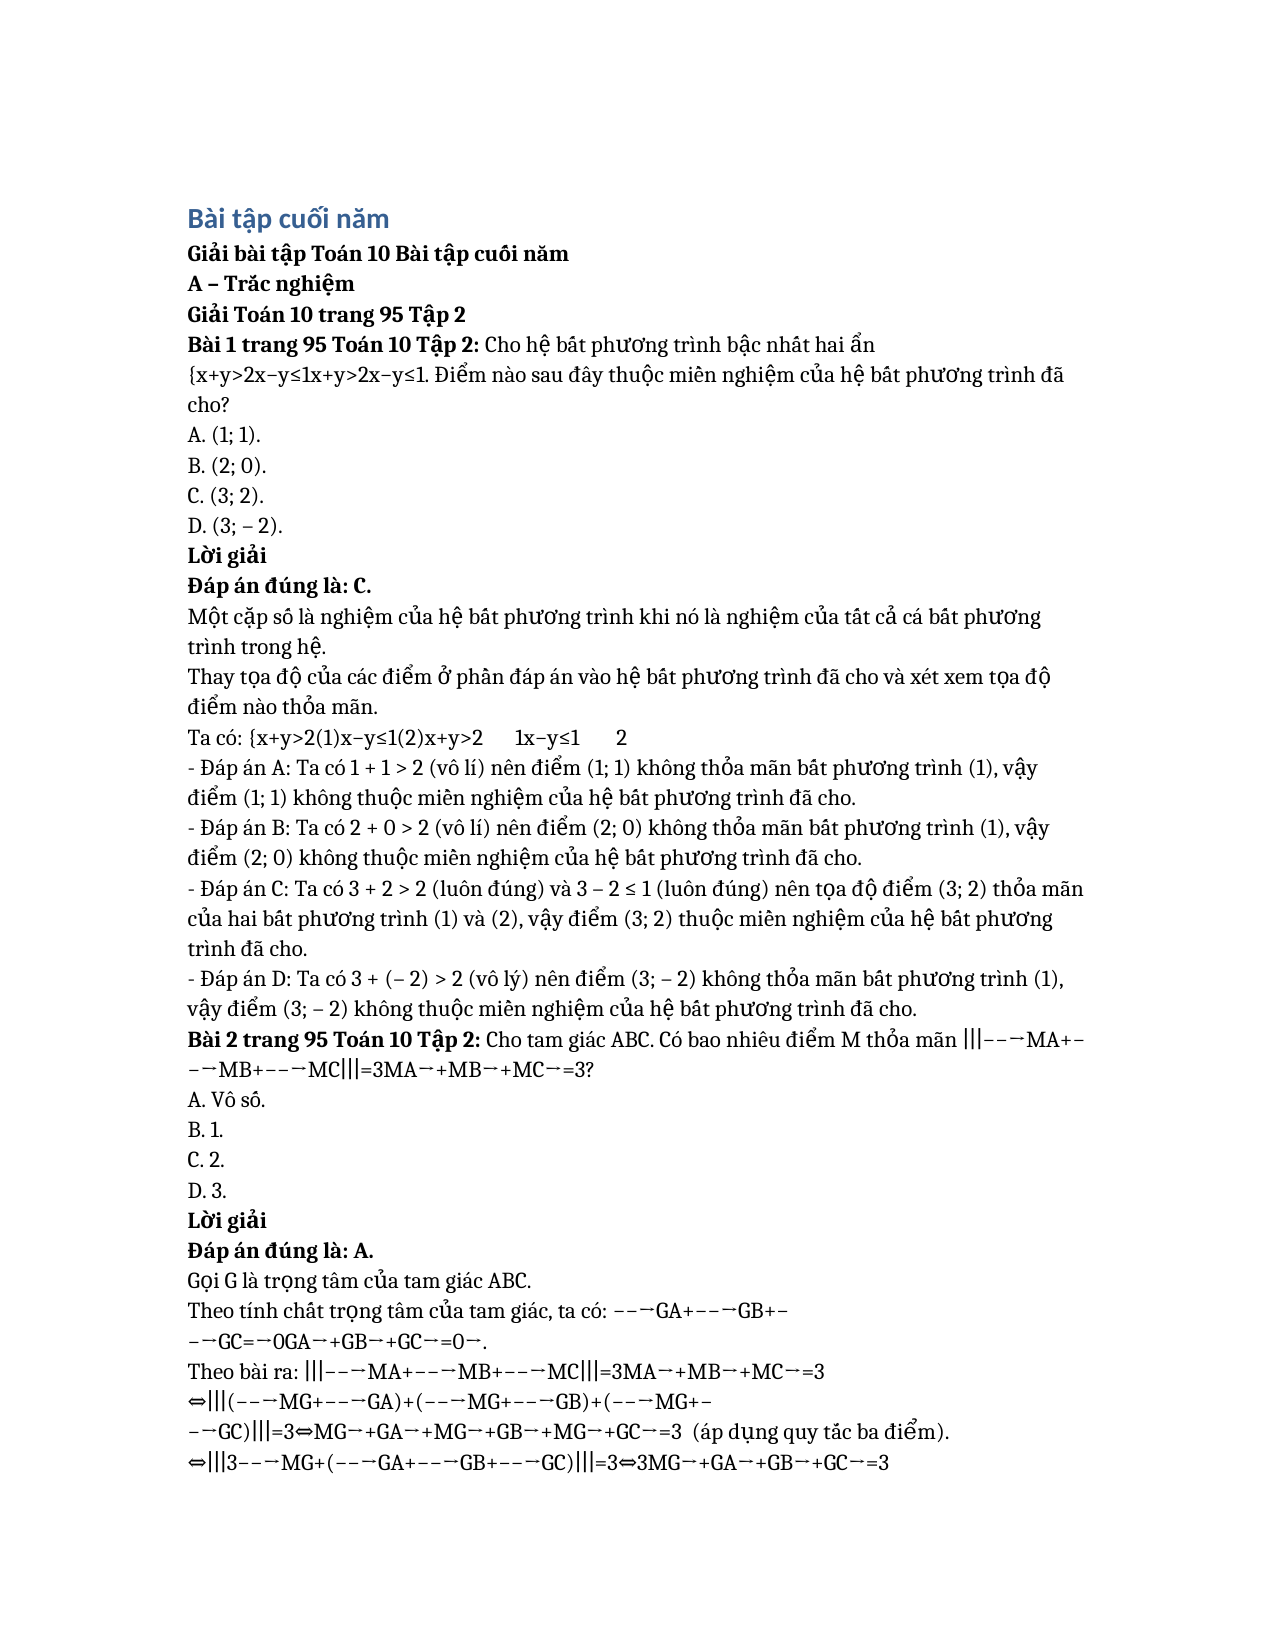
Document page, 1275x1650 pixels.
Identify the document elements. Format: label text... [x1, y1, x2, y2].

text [187, 241, 1087, 1476]
subtitle Bài tập cuối năm [187, 200, 1087, 236]
